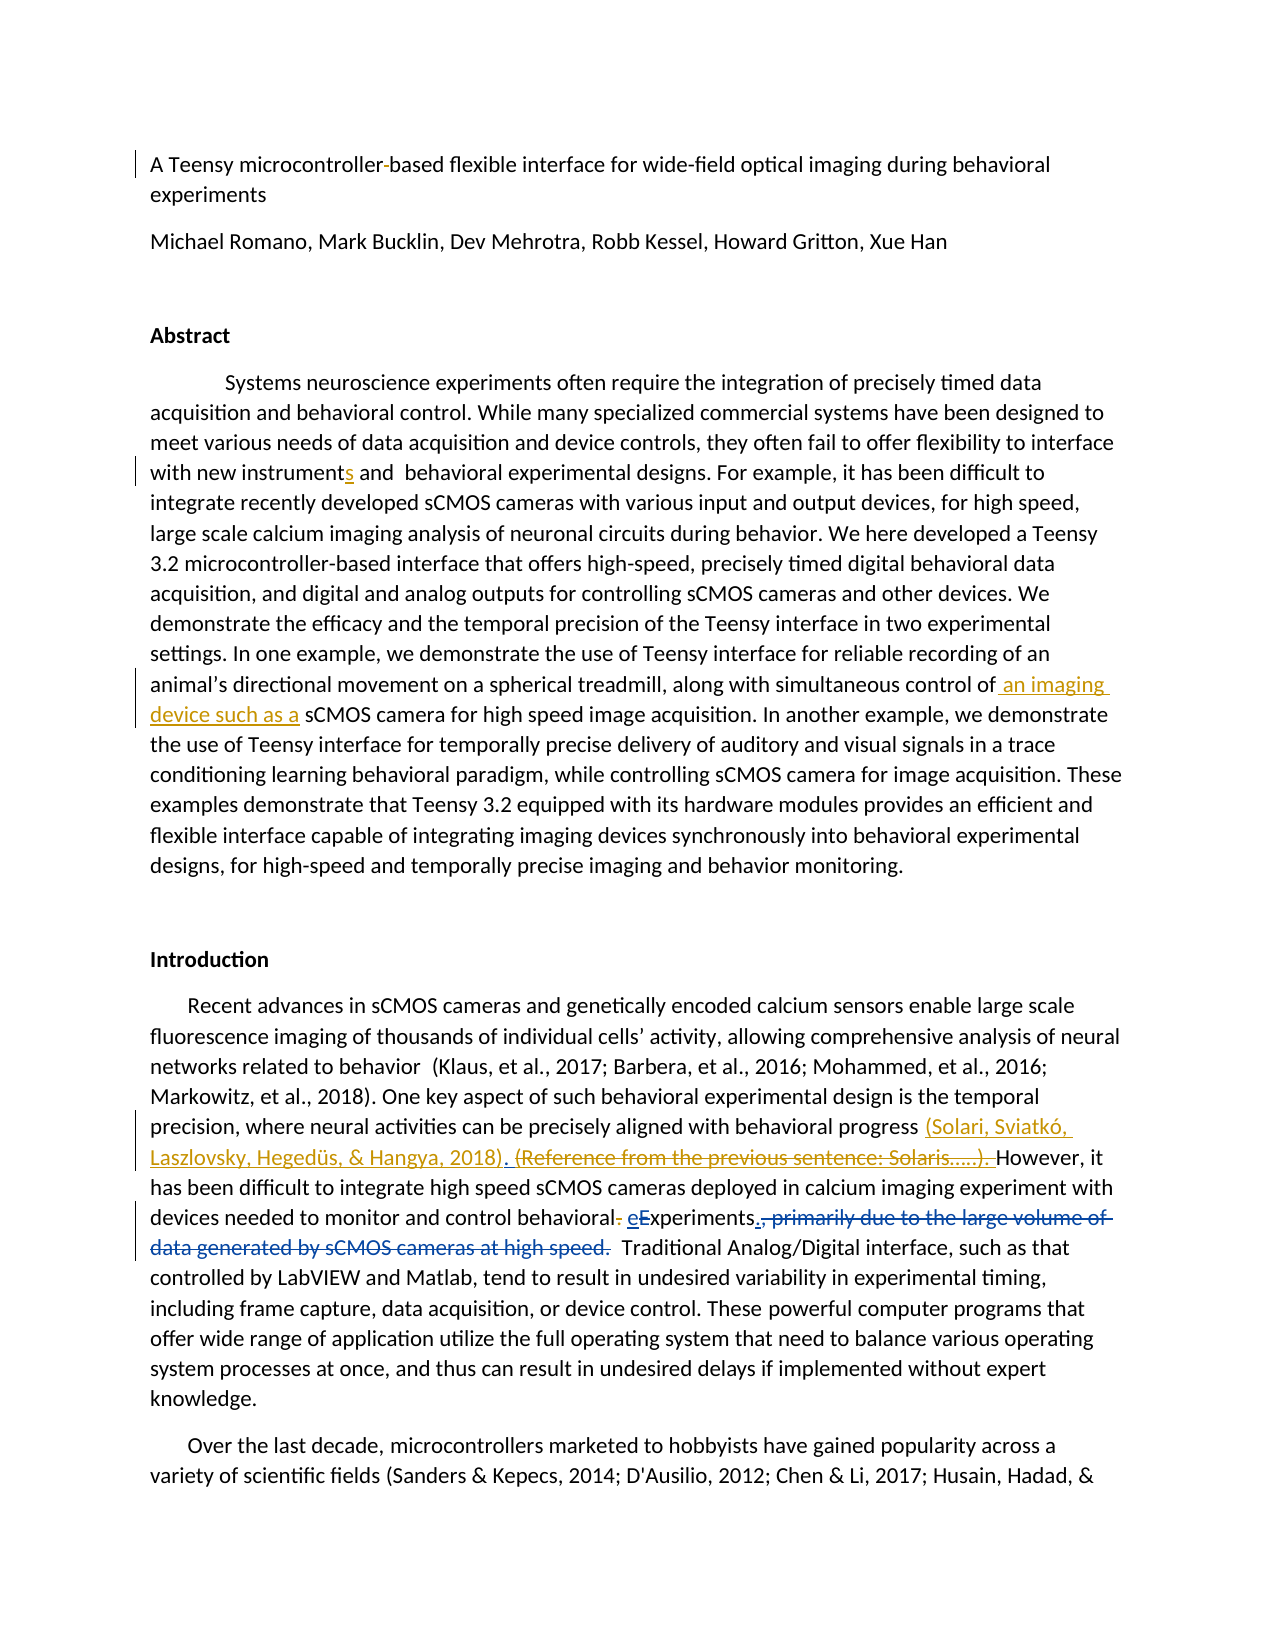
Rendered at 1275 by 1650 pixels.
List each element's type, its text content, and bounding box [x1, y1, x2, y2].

text Introduction [150, 945, 1125, 973]
text Systems neuroscience experiments often require the integration of precisely timed data acquisition and behavioral control. While many specialized commercial systems have been designed to meet various needs of data acquisition and device controls, they often fail to offer flexibility to interface with new instrument and behavioral experimental designs. For example, it has been difficult to integrate recently developed sCMOS cameras with various input and output devices, for high speed, large scale calcium imaging analysis of neuronal circuits during behavior. We here developed a Teensy 3.2 microcontroller-based interface that offers high-speed, precisely timed digital behavioral data acquisition, and digital and analog outputs for controlling sCMOS cameras and other devices. We demonstrate the efficacy and the temporal precision of the Teensy interface in two experimental settings. In one example, we demonstrate the use of Teensy interface for reliable recording of an animal’s directional movement on a spherical treadmill, along with simultaneous control of sCMOS camera for high speed image acquisition. In another example, we demonstrate the use of Teensy interface for temporally precise delivery of auditory and visual signals in a trace conditioning learning behavioral paradigm, while controlling sCMOS camera for image acquisition. These examples demonstrate that Teensy 3.2 equipped with its hardware modules provides an efficient and flexible interface capable of integrating imaging devices synchronously into behavioral experimental designs, for high-speed and temporally precise imaging and behavior monitoring. [150, 368, 1125, 879]
text Michael Romano, Mark Bucklin, Dev Mehrotra, Robb Kessel, Howard Gritton, Xue Han [150, 227, 1125, 255]
text Recent advances in sCMOS cameras and genetically encoded calcium sensors enable large scale fluorescence imaging of thousands of individual cells’ activity, allowing comprehensive analysis of neural networks related to behavior . One key aspect of such behavioral experimental design is the temporal precision, where neural activities can be precisely aligned with behavioral progress However, it has been difficult to integrate high speed sCMOS cameras deployed in calcium imaging experiment with devices needed to monitor and control behavioral xperiments Traditional Analog/Digital interface, such as that controlled by LabVIEW and Matlab, tend to result in undesired variability in experimental timing, including frame capture, data acquisition, or device control. These powerful computer programs that offer wide range of application utilize the full operating system that need to balance various operating system processes at once, and thus can result in undesired delays if implemented without expert knowledge. [150, 992, 1125, 1412]
text Abstract [150, 321, 1125, 349]
text A Teensy microcontrollerbased flexible interface for wide-field optical imaging during behavioral experiments [150, 150, 1125, 208]
